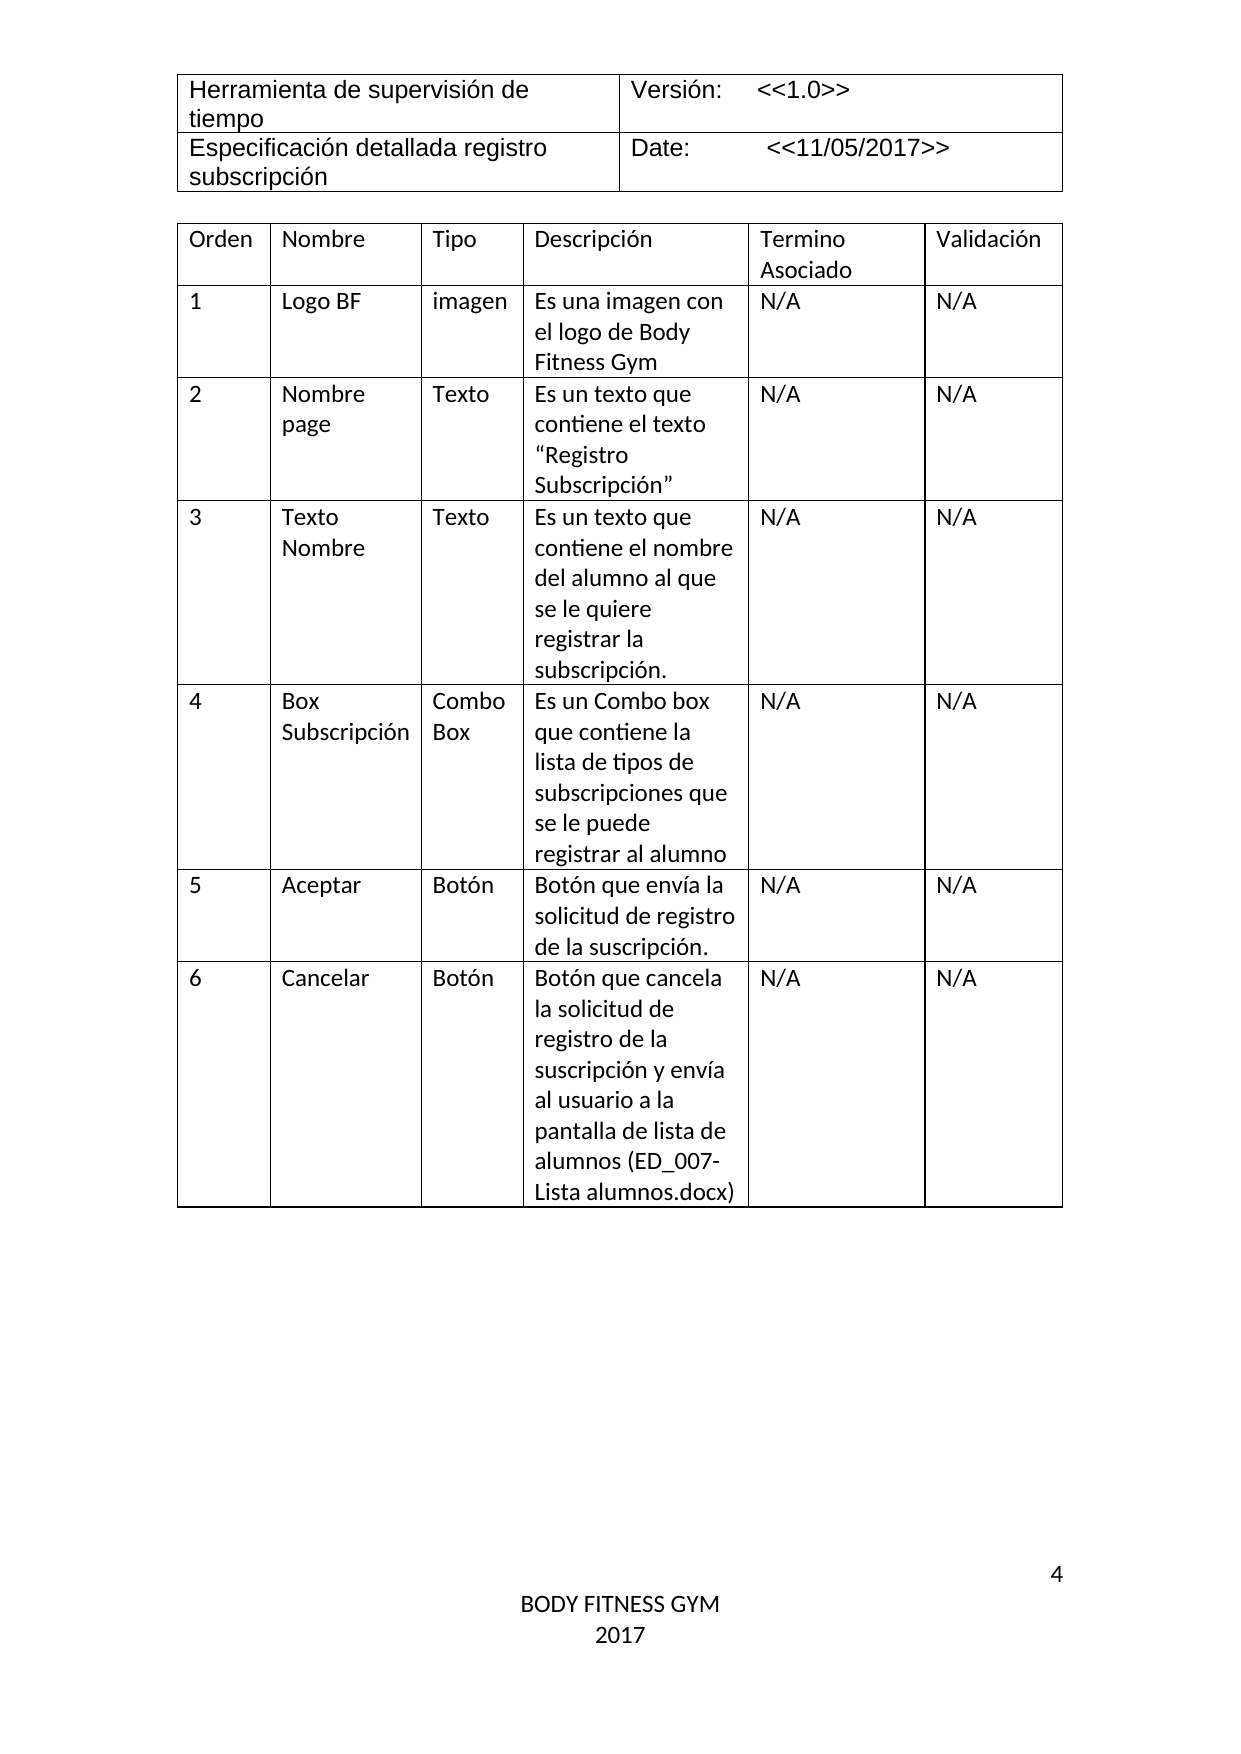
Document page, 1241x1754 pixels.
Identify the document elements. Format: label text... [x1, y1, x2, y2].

table_cell Logo BF [271, 286, 421, 377]
table_cell imagen [422, 286, 523, 377]
table_cell N/A [749, 870, 924, 961]
table_header Orden [178, 224, 270, 284]
table_cell Cancelar [271, 962, 421, 1206]
table_cell Nombre page [271, 378, 421, 500]
table_cell 4 [178, 685, 270, 868]
table_cell Box Subscripción [271, 685, 421, 868]
table_cell N/A [749, 962, 924, 1206]
table_cell 1 [178, 286, 270, 377]
table_cell N/A [749, 378, 924, 500]
table_cell Combo Box [422, 685, 523, 868]
table_cell N/A [926, 286, 1062, 377]
table_cell Es una imagen con el logo de Body Fitness Gym [524, 286, 748, 377]
table_cell 3 [178, 501, 270, 684]
table_cell Es un texto que contiene el nombre del alumno al que se le quiere registrar la subscripción. [524, 501, 748, 684]
table_cell 5 [178, 870, 270, 961]
table_cell Botón [422, 870, 523, 961]
table_cell 2 [178, 378, 270, 500]
table_cell Texto [422, 378, 523, 500]
table_cell Botón [422, 962, 523, 1206]
table_header Validación [926, 224, 1062, 284]
table_cell N/A [749, 685, 924, 868]
table_cell 6 [178, 962, 270, 1206]
table_cell Es un texto que contiene el texto “Registro Subscripción” [524, 378, 748, 500]
table_cell N/A [926, 870, 1062, 961]
table_cell N/A [926, 962, 1062, 1206]
table_cell Botón que cancela la solicitud de registro de la suscripción y envía al usuario a la pantalla de lista de alumnos (ED_007-Lista alumnos.docx) [524, 962, 748, 1206]
table_cell Botón que envía la solicitud de registro de la suscripción. [524, 870, 748, 961]
table_cell Texto [422, 501, 523, 684]
table_cell Aceptar [271, 870, 421, 961]
table_cell N/A [749, 286, 924, 377]
table_cell Es un Combo box que contiene la lista de tipos de subscripciones que se le puede registrar al alumno [524, 685, 748, 868]
table_header Tipo [422, 224, 523, 284]
table_cell N/A [749, 501, 924, 684]
table_cell N/A [926, 685, 1062, 868]
table_header Nombre [271, 224, 421, 284]
table_cell Texto Nombre [271, 501, 421, 684]
table_cell N/A [926, 501, 1062, 684]
table_header Termino Asociado [749, 224, 924, 284]
table_cell N/A [926, 378, 1062, 500]
table_header Descripción [524, 224, 748, 284]
